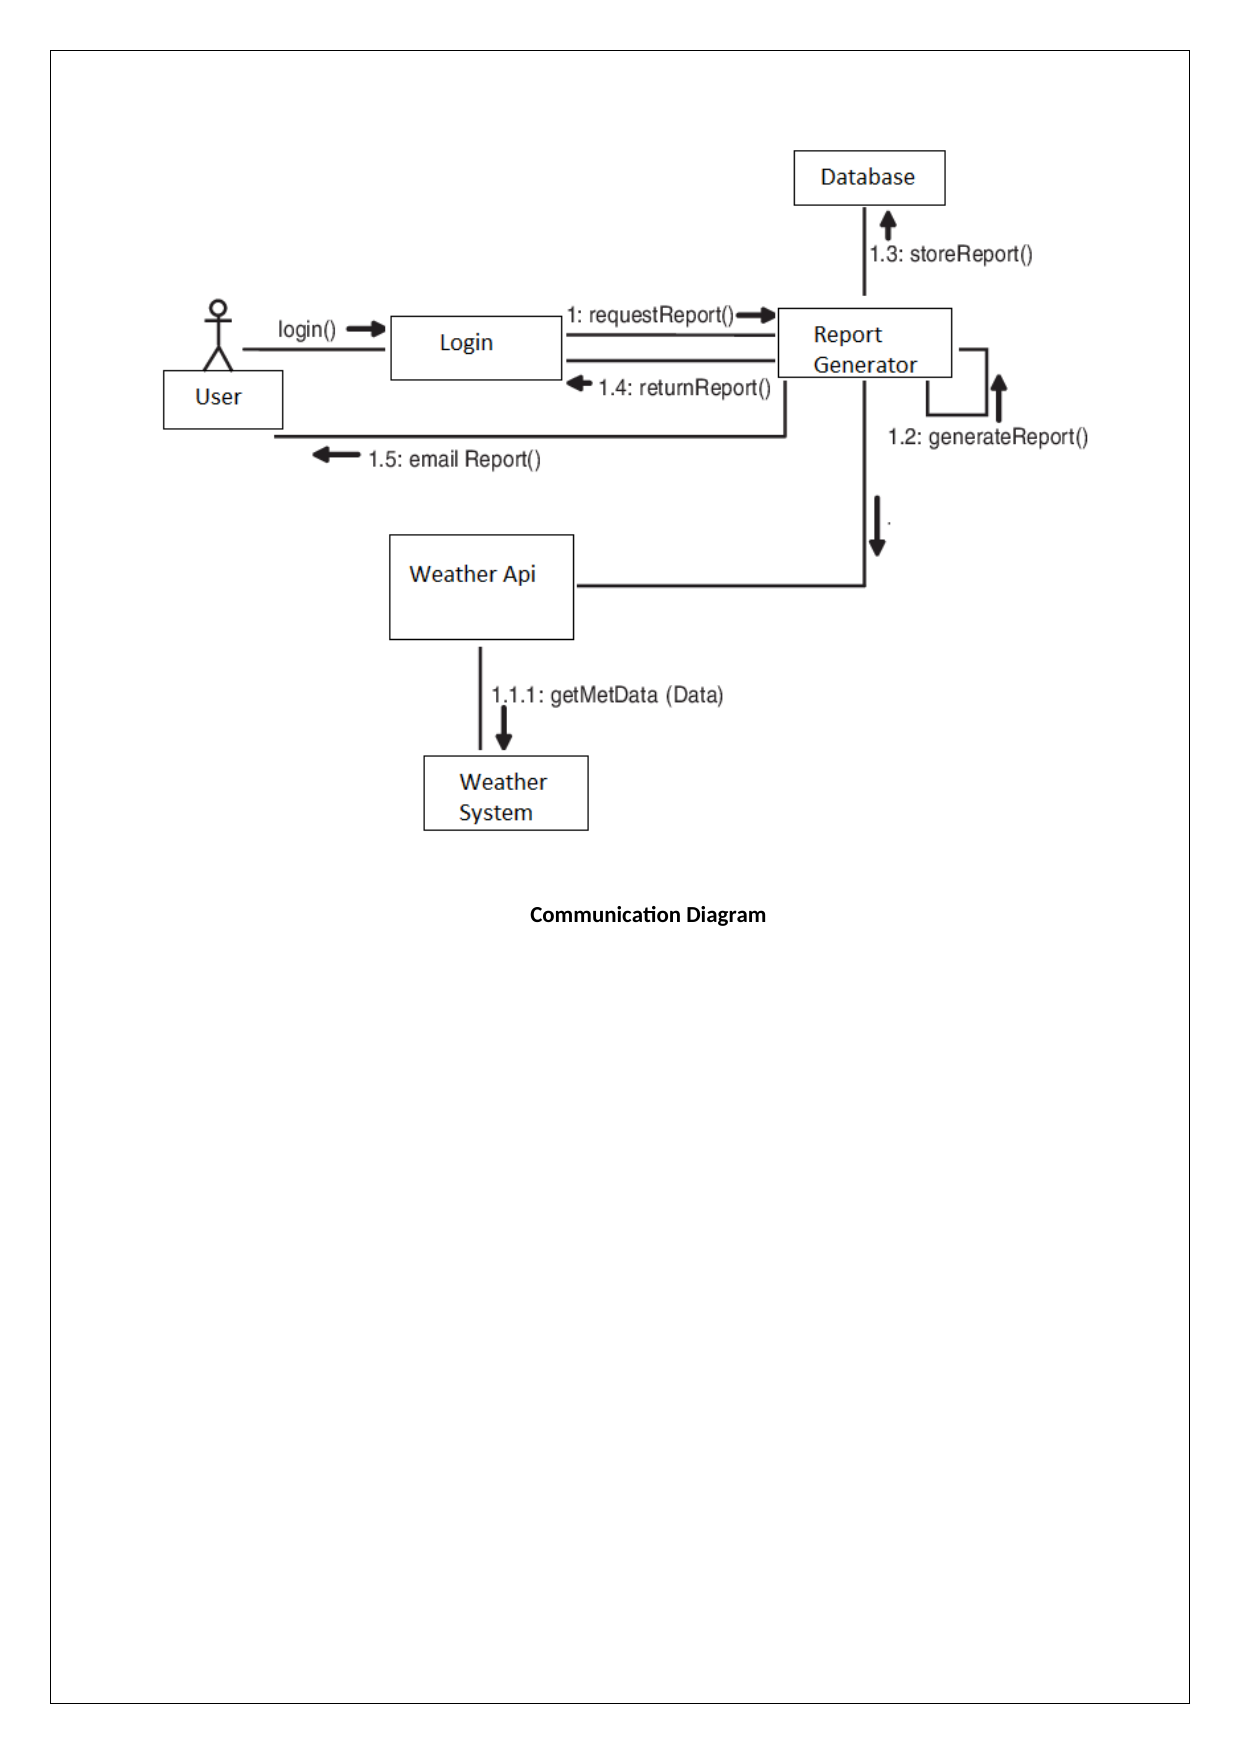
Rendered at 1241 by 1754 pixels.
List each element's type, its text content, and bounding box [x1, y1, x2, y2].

text Communication Diagram [150, 900, 1090, 928]
picture [150, 150, 1089, 835]
